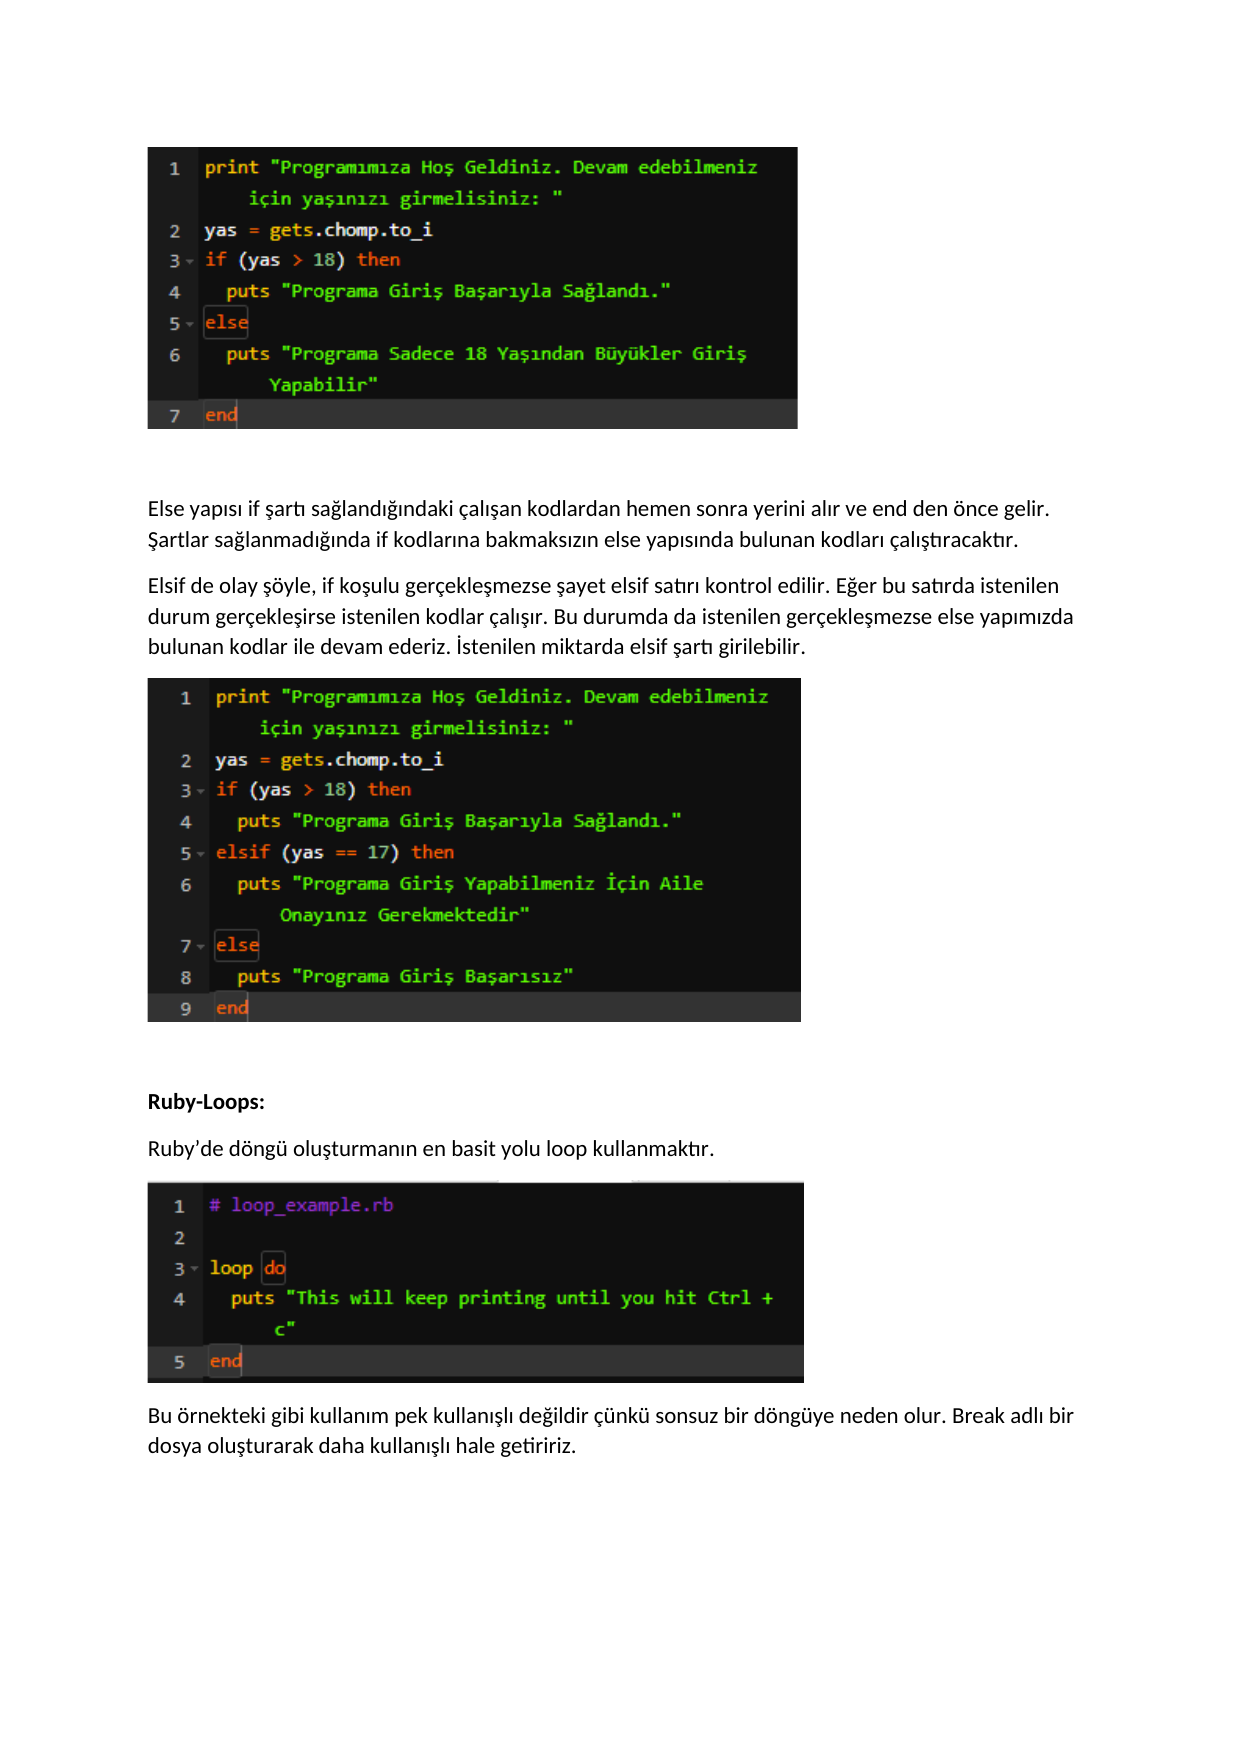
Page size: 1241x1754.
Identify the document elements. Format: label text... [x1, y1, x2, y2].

text Else yapısı if şartı sağlandığındaki çalışan kodlardan hemen sonra yerini alır ve end den önce gelir. Şartlar sağlanmadığında if kodlarına bakmaksızın else yapısında bulunan kodları çalıştıracaktır. [148, 494, 1093, 553]
text Bu örnekteki gibi kullanım pek kullanışlı değildir çünkü sonsuz bir döngüye neden olur. Break adlı bir dosya oluşturarak daha kullanışlı hale getiririz. [148, 1401, 1093, 1459]
text Ruby’de döngü oluşturmanın en basit yolu loop kullanmaktır. [148, 1134, 1093, 1162]
picture [147, 678, 801, 1022]
picture [147, 1180, 804, 1383]
picture [147, 147, 798, 429]
text Elsif de olay şöyle, if koşulu gerçekleşmezse şayet elsif satırı kontrol edilir. Eğer bu satırda istenilen durum gerçekleşirse istenilen kodlar çalışır. Bu durumda da istenilen gerçekleşmezse else yapımızda bulunan kodlar ile devam ederiz. İstenilen miktarda elsif şartı girilebilir. [148, 572, 1093, 660]
text Ruby-Loops: [148, 1087, 1093, 1115]
